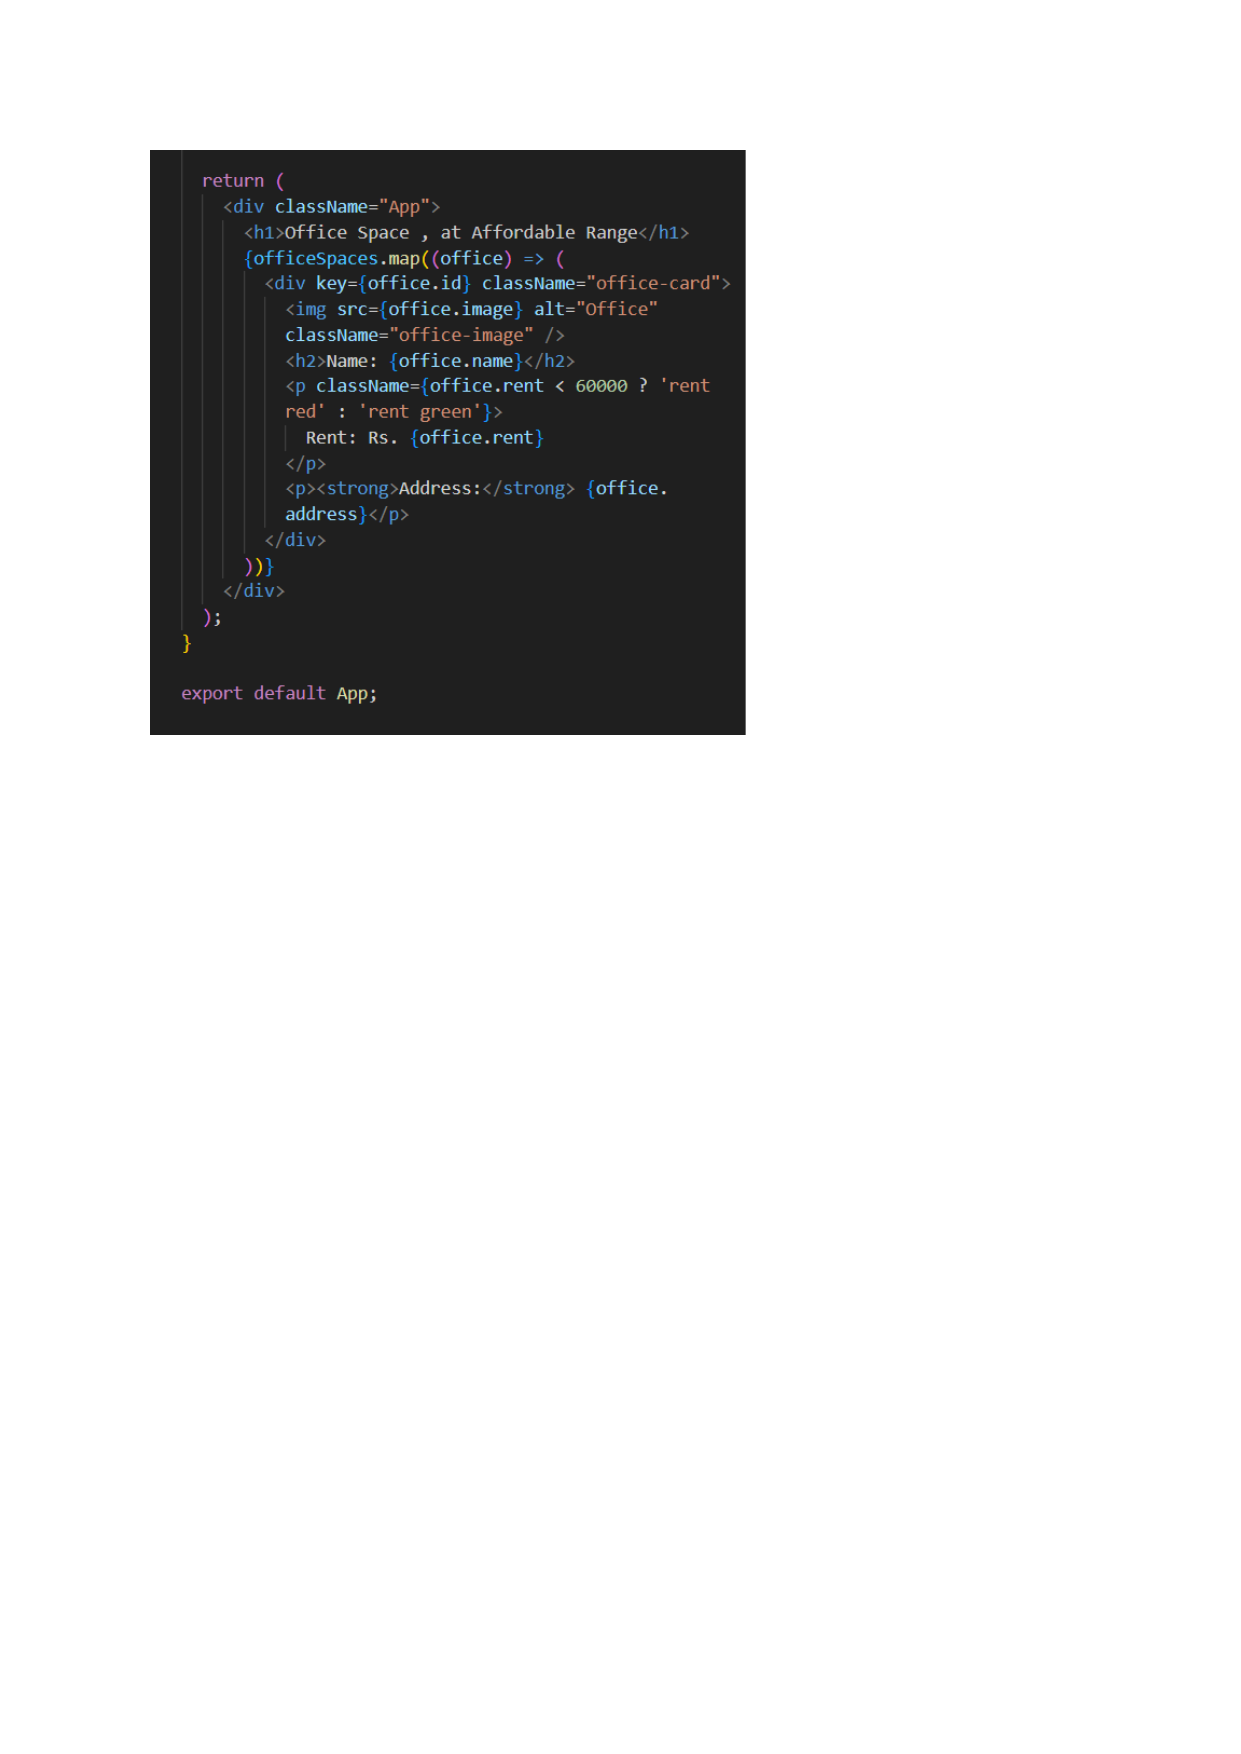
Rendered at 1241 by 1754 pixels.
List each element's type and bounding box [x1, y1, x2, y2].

picture [150, 150, 746, 735]
